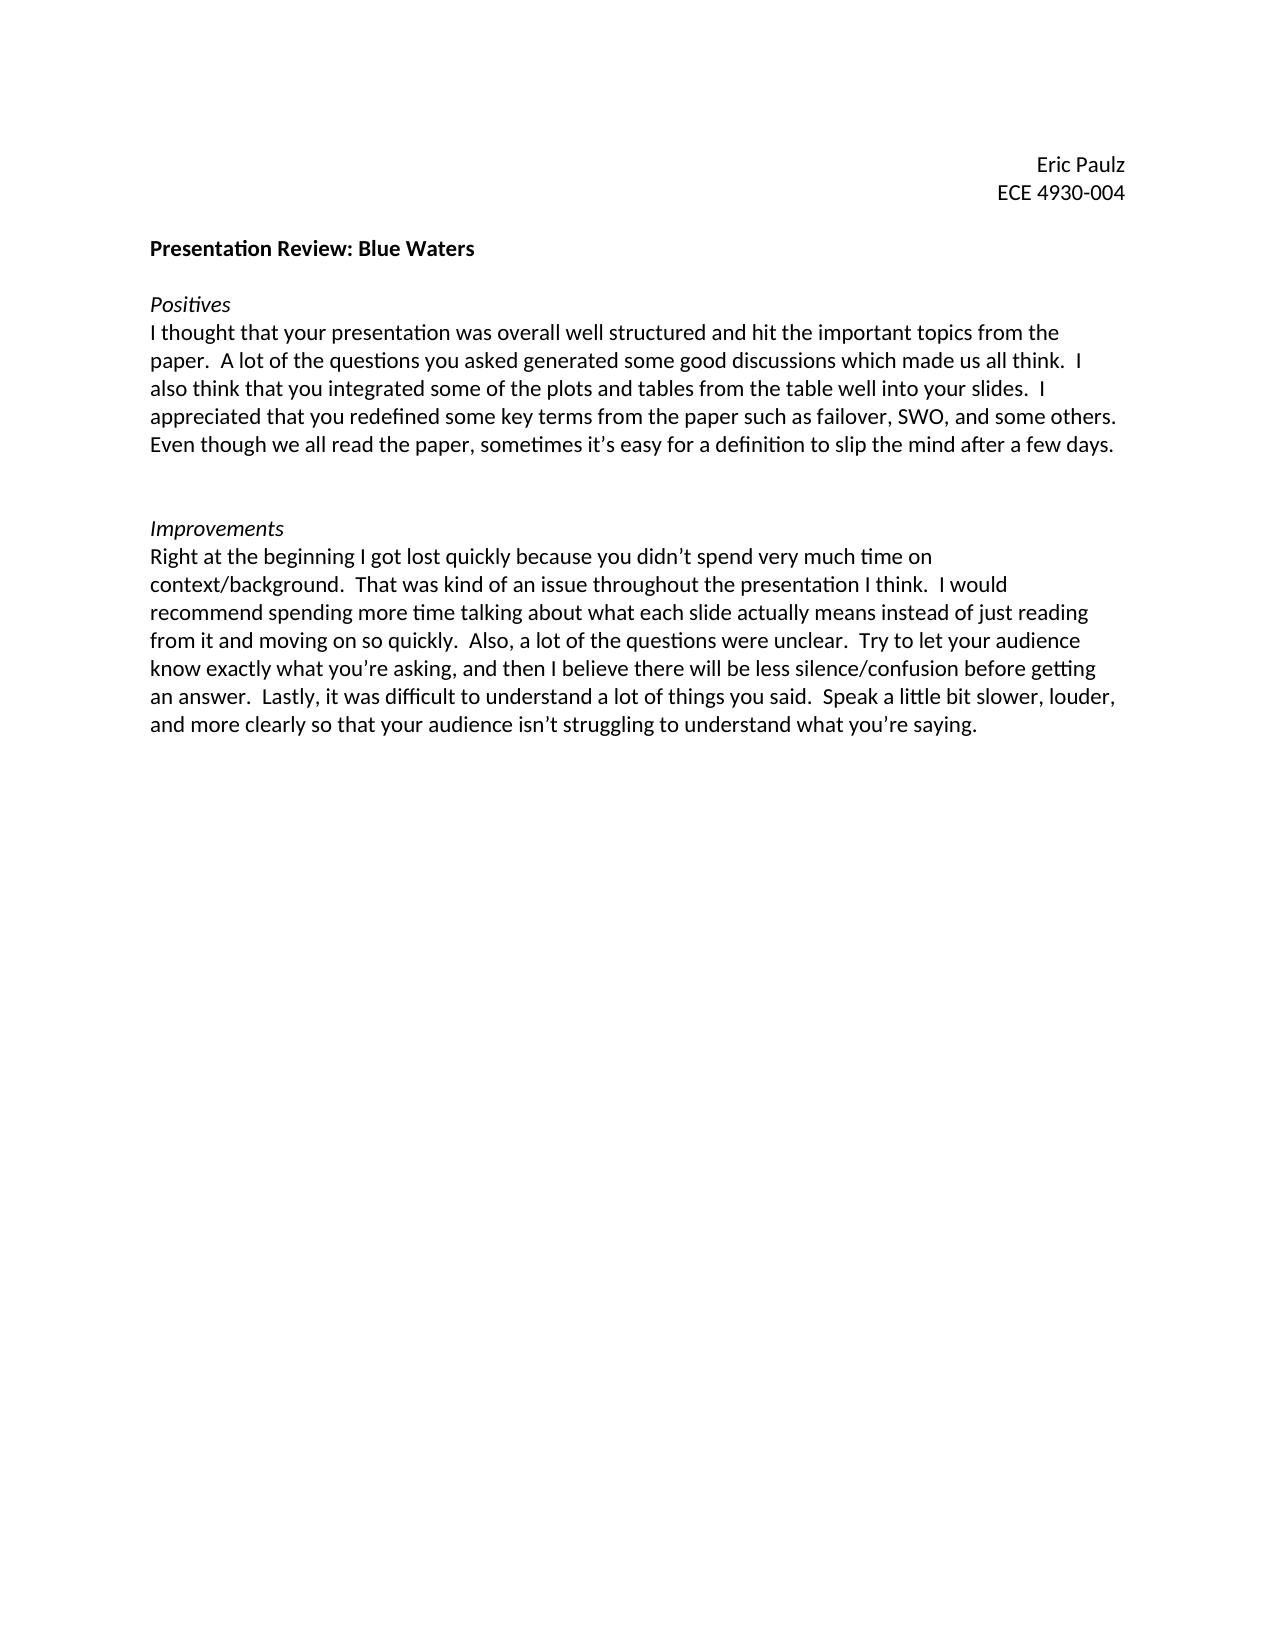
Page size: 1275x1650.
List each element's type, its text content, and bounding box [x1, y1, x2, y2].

text Improvements [150, 514, 1125, 542]
text Eric Paulz [150, 150, 1125, 178]
text Right at the beginning I got lost quickly because you didn’t spend very much time on context/background. That was kind of an issue throughout the presentation I think. I would recommend spending more time talking about what each slide actually means instead of just reading from it and moving on so quickly. Also, a lot of the questions were unclear. Try to let your audience know exactly what you’re asking, and then I believe there will be less silence/confusion before getting an answer. Lastly, it was difficult to understand a lot of things you said. Speak a little bit slower, louder, and more clearly so that your audience isn’t struggling to understand what you’re saying. [150, 542, 1125, 738]
text ECE 4930-004 [150, 178, 1125, 206]
text Presentation Review: Blue Waters [150, 234, 1125, 262]
text Positives [150, 290, 1125, 318]
text I thought that your presentation was overall well structured and hit the important topics from the paper. A lot of the questions you asked generated some good discussions which made us all think. I also think that you integrated some of the plots and tables from the table well into your slides. I appreciated that you redefined some key terms from the paper such as failover, SWO, and some others. Even though we all read the paper, sometimes it’s easy for a definition to slip the mind after a few days. [150, 318, 1125, 458]
